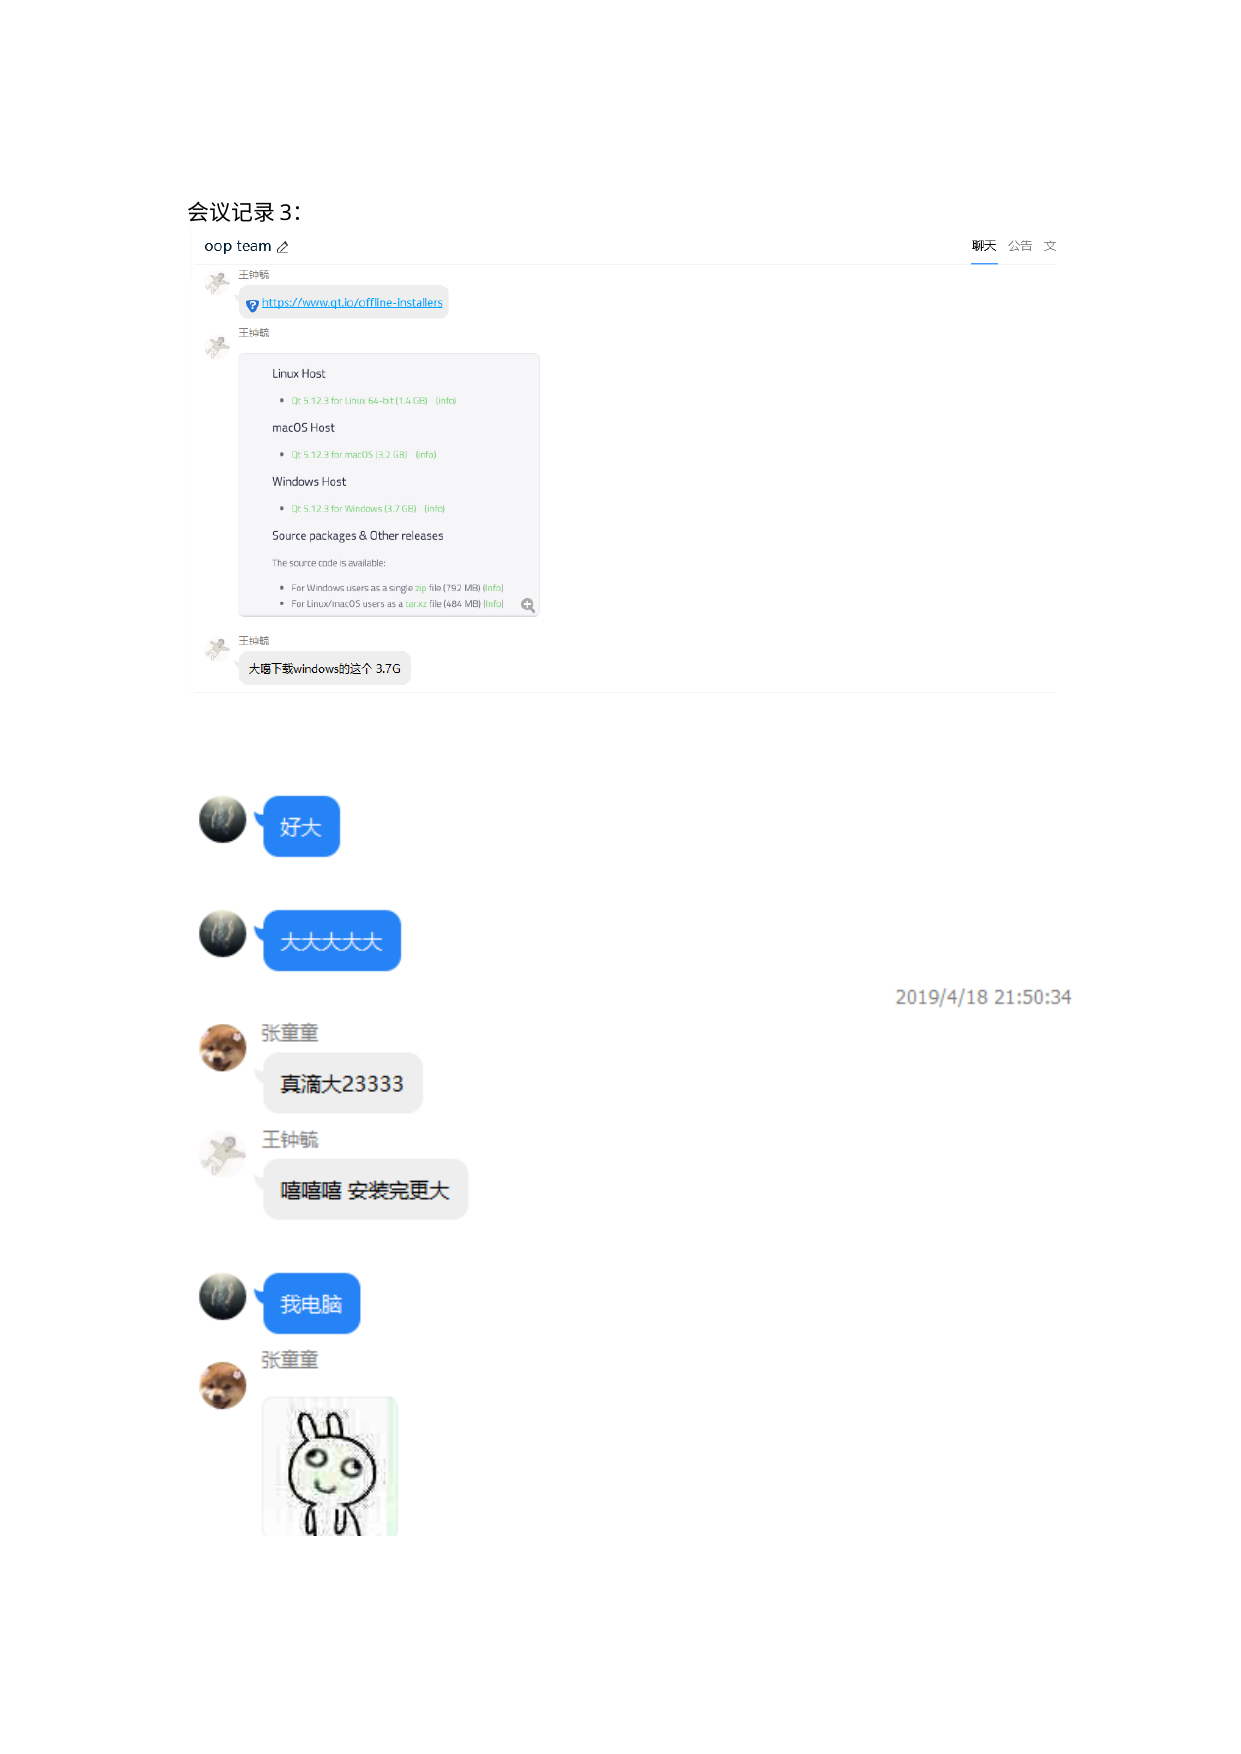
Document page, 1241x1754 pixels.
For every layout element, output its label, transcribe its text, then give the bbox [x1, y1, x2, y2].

picture [190, 228, 1056, 693]
picture [187, 779, 1179, 1536]
text 会议记录3： [187, 194, 1053, 227]
